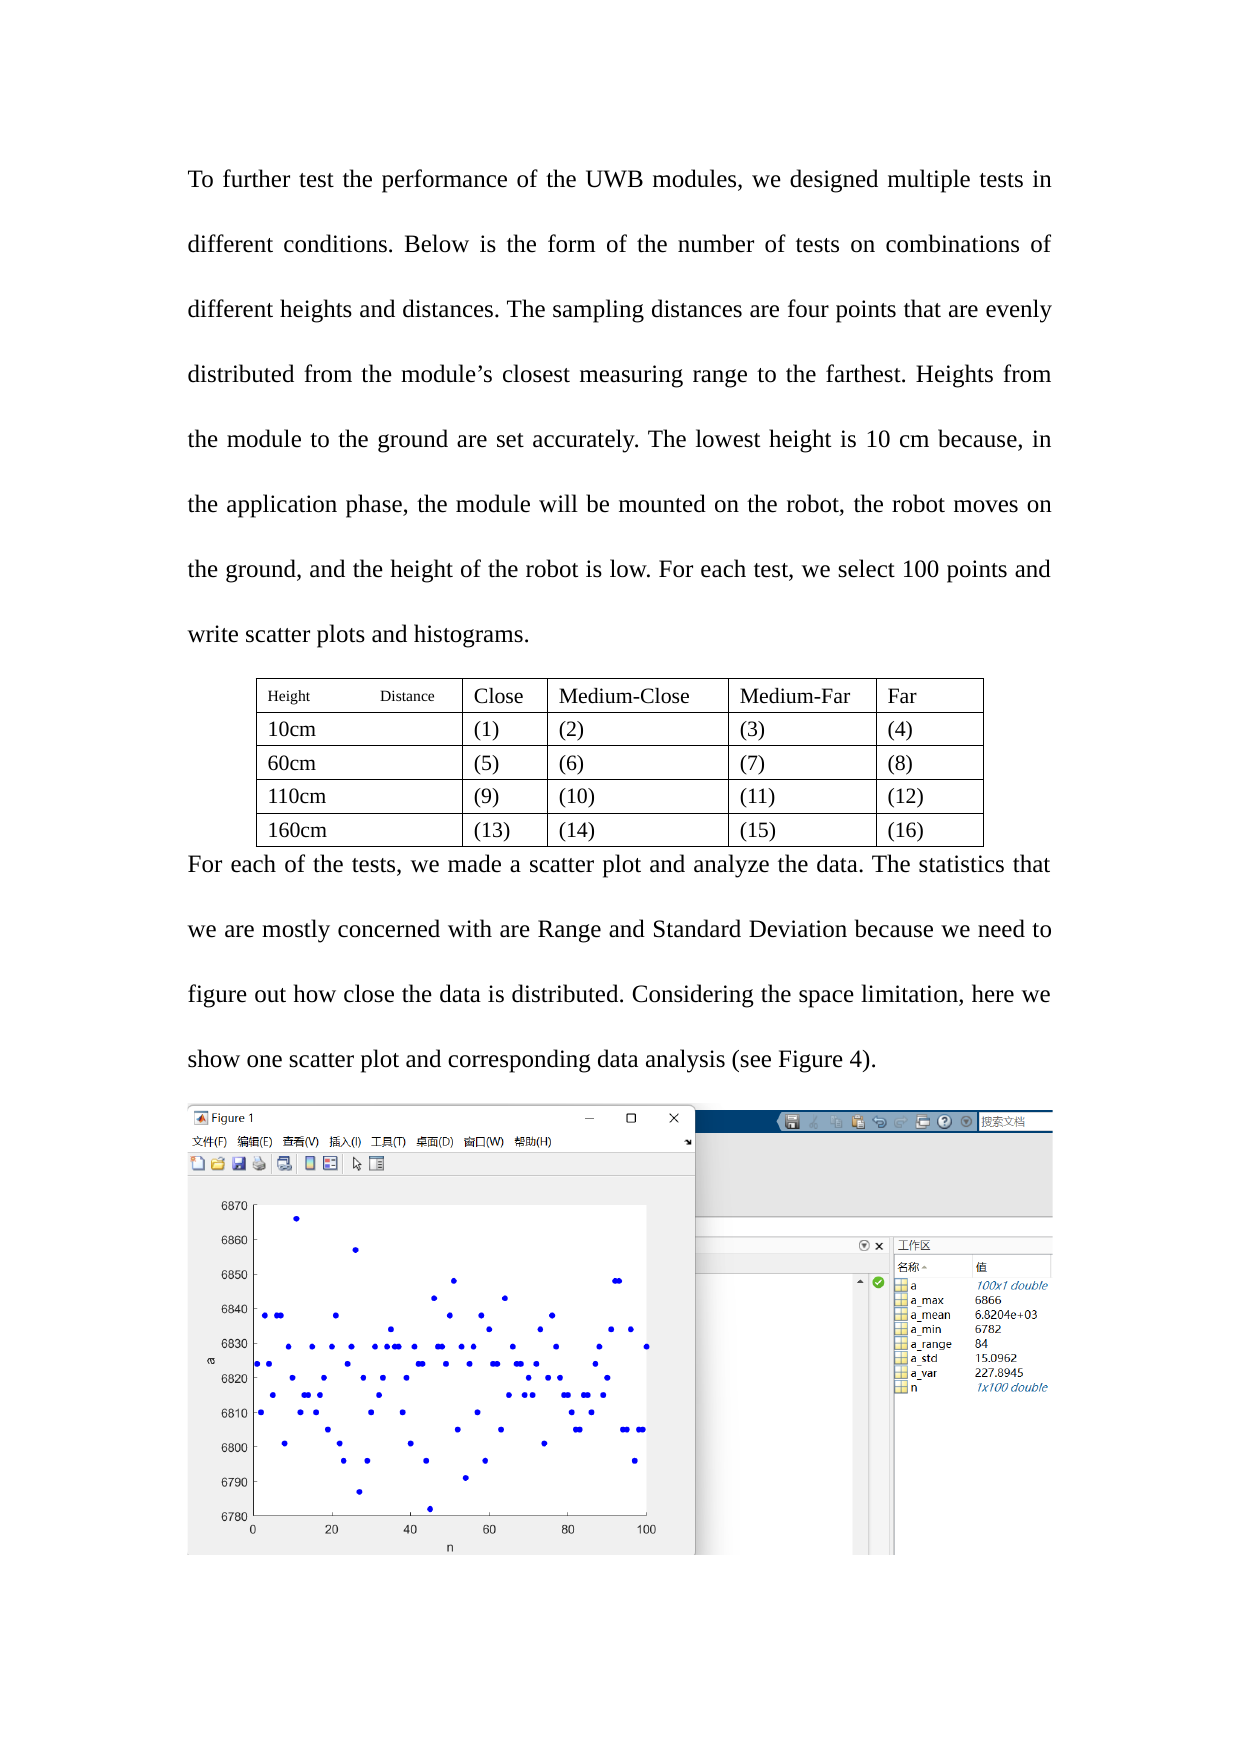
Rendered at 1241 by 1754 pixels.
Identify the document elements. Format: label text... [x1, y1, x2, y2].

table_header Height Distance [257, 679, 462, 712]
table_header Medium-Close [548, 679, 728, 712]
table_cell (7) [729, 746, 876, 779]
table_cell (14) [548, 814, 728, 846]
table_cell (6) [548, 746, 728, 779]
table_header Medium-Far [729, 679, 876, 712]
table_cell 110cm [257, 780, 462, 812]
text To further test the performance of the UWB modules, we designed multiple tests in different conditions. Below is the form of the number of tests on combinations of different heights and distances. The sampling distances are four points that are evenly distributed from the module’s closest measuring range to the farthest. Heights from the module to the ground are set accurately. The lowest height is 10 cm because, in the application phase, the module will be mounted on the robot, the robot moves on the ground, and the height of the robot is low. For each test, we select 100 points and write scatter plots and histograms. [187, 162, 1053, 649]
table_cell (13) [463, 814, 547, 846]
text For each of the tests, we made a scatter plot and analyze the data. The statistics that we are mostly concerned with are Range and Standard Deviation because we need to figure out how close the data is distributed. Considering the space limitation, here we show one scatter plot and corresponding data analysis (see Figure 4). [187, 847, 1053, 1074]
picture [187, 1103, 1053, 1555]
table_cell (12) [877, 780, 983, 812]
table_cell (9) [463, 780, 547, 812]
table_cell (15) [729, 814, 876, 846]
table_cell 60cm [257, 746, 462, 779]
table_cell (2) [548, 713, 728, 745]
table_cell (4) [877, 713, 983, 745]
table_cell (3) [729, 713, 876, 745]
table_cell (16) [877, 814, 983, 846]
table_header Far [877, 679, 983, 712]
table_cell (1) [463, 713, 547, 745]
table_cell 10cm [257, 713, 462, 745]
table_header Close [463, 679, 547, 712]
table_cell 160cm [257, 814, 462, 846]
table_cell (11) [729, 780, 876, 812]
table_cell (10) [548, 780, 728, 812]
table_cell (8) [877, 746, 983, 779]
table_cell (5) [463, 746, 547, 779]
